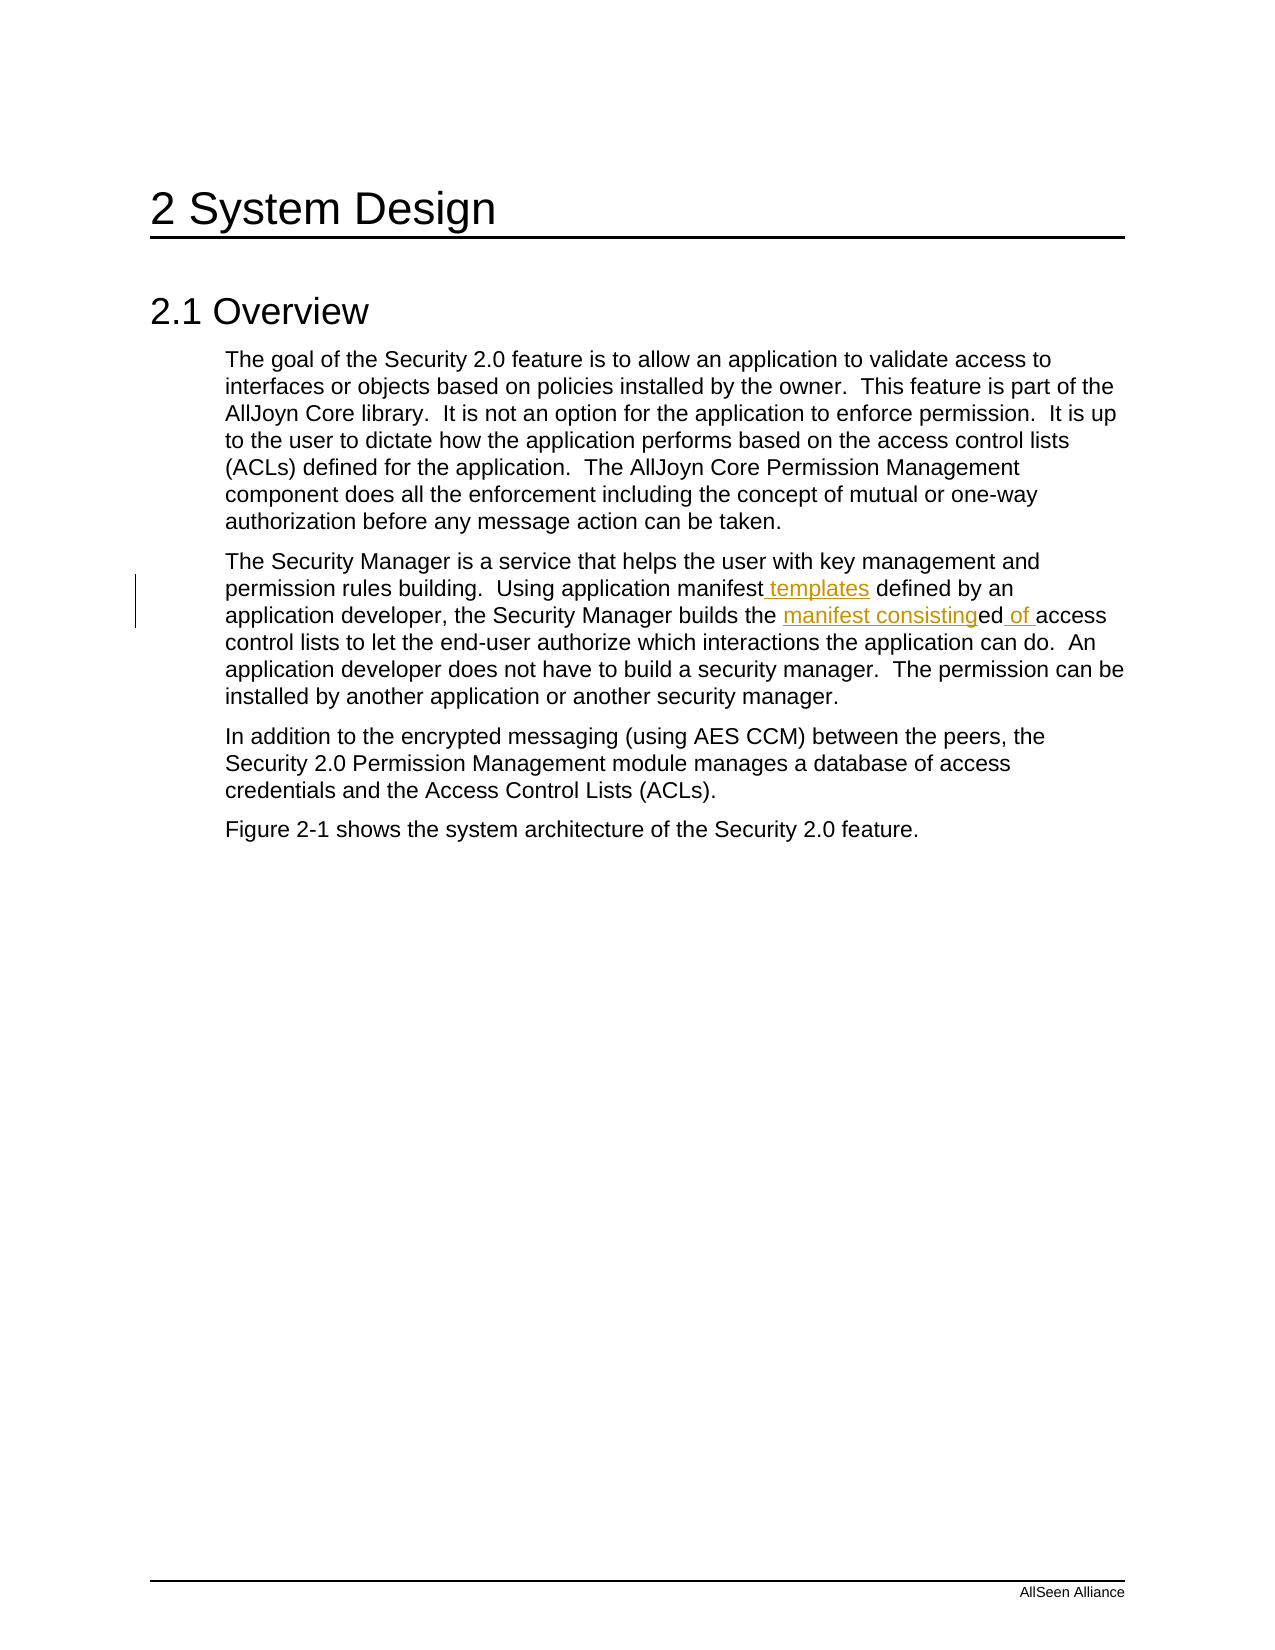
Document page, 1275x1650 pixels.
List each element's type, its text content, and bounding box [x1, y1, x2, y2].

subtitle Overview [150, 289, 1125, 332]
subtitle System Design [150, 181, 1125, 236]
text The goal of the Security 2.0 feature is to allow an application to validate access to interfaces or objects based on policies installed by the owner. This feature is part of the AllJoyn Core library. It is not an option for the application to enforce permission. It is up to the user to dictate how the application performs based on the access control lists (ACLs) defined for the application. The AllJoyn Core Permission Management component does all the enforcement including the concept of mutual or one-way authorization before any message action can be taken. [225, 345, 1125, 534]
text In addition to the encrypted messaging (using AES CCM) between the peers, the Security 2.0 Permission Management module manages a database of access credentials and the Access Control Lists (ACLs). [225, 722, 1125, 803]
text Figure 2-1 shows the system architecture of the Security 2.0 feature. [225, 816, 1125, 843]
text The Security Manager is a service that helps the user with key management and permission rules building. Using application manifest defined by an application developer, the Security Manager builds the access control lists to let the end-user authorize which interactions the application can do. An application developer does not have to build a security manager. The permission can be installed by another application or another security manager. [225, 547, 1125, 709]
